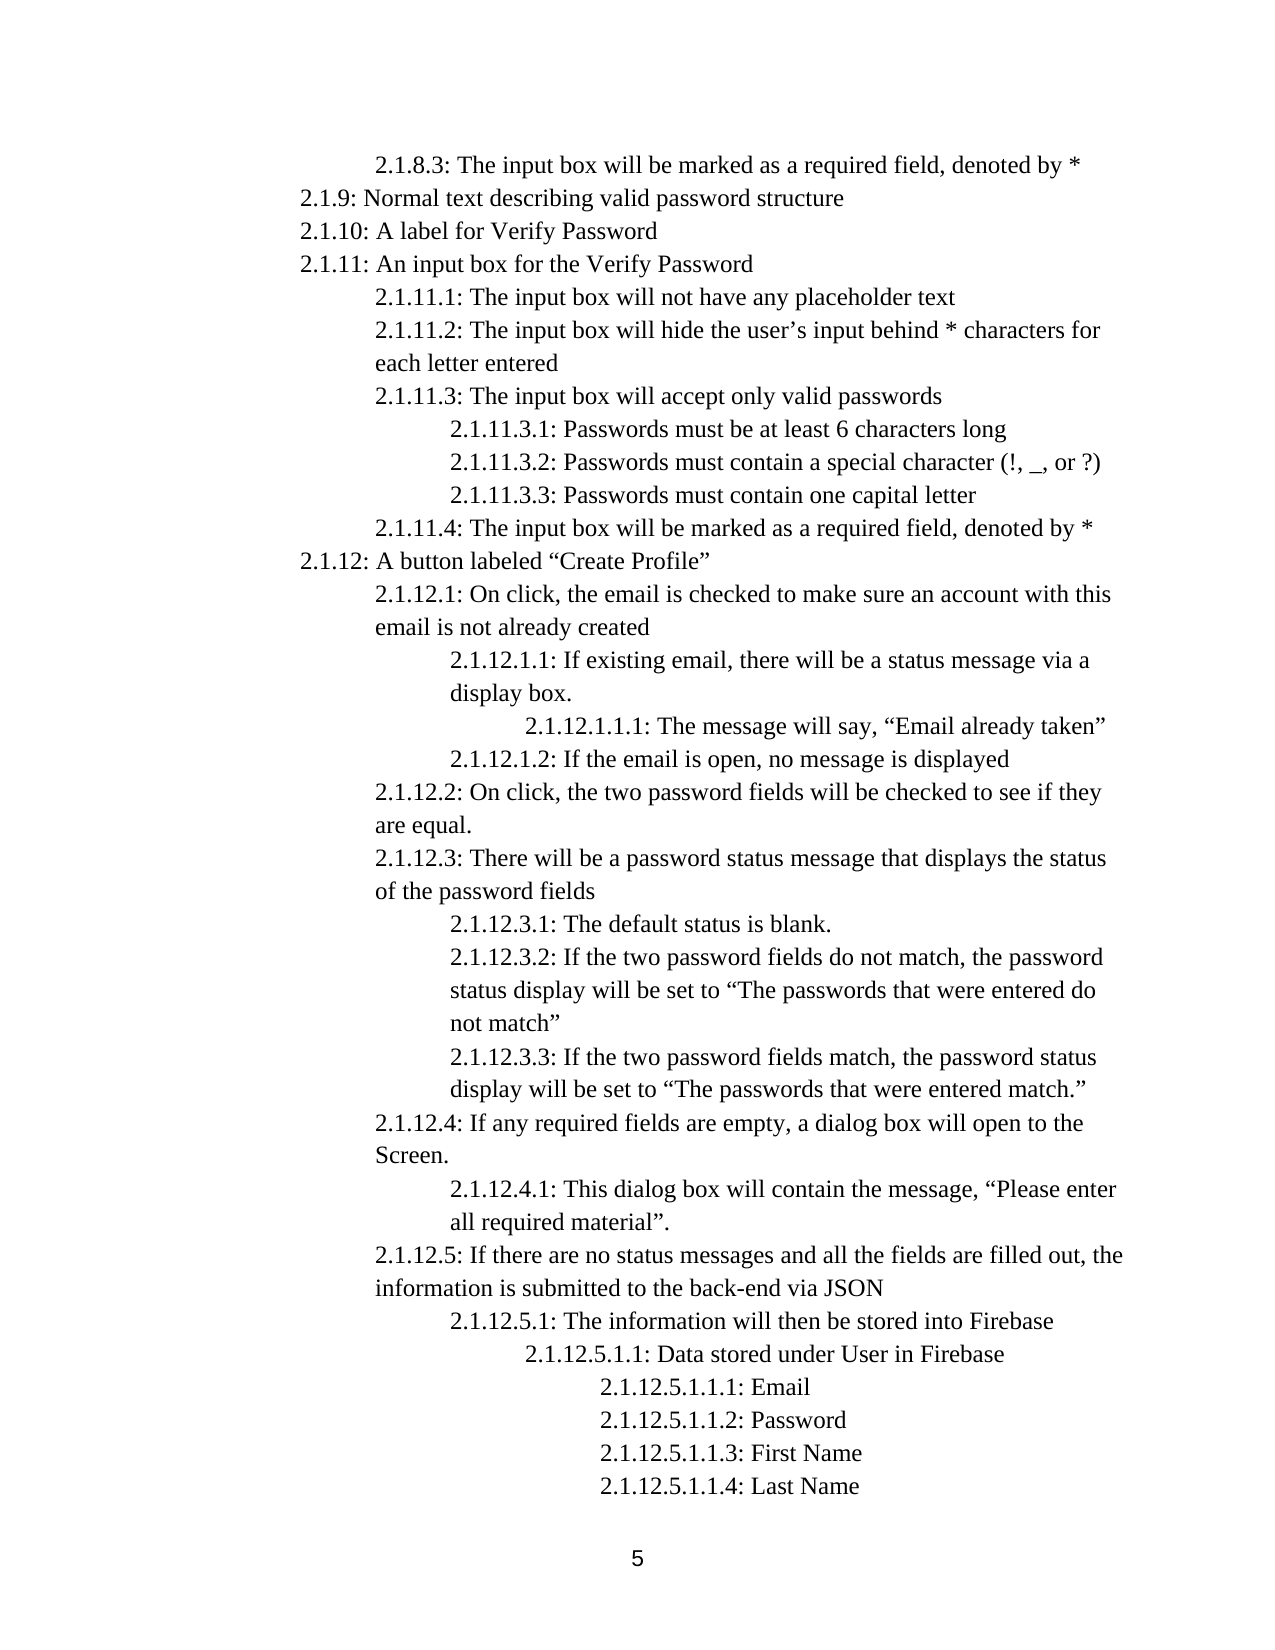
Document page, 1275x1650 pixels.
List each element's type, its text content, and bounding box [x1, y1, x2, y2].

text 2.1.11.2: The input box will hide the user’s input behind * characters for each letter entered [375, 315, 1125, 377]
text 2.1.11.3.2: Passwords must contain a special character (!, _, or ?) [375, 447, 1125, 476]
text 2.1.12.1.2: If the email is open, no message is displayed [450, 744, 1125, 773]
text 2.1.10: A label for Verify Password [150, 216, 1125, 245]
text 2.1.12.5.1.1: Data stored under User in Firebase [375, 1339, 1125, 1367]
text 2.1.12.2: On click, the two password fields will be checked to see if they are equal. [375, 777, 1125, 839]
text Screen. [375, 1141, 1125, 1169]
text 2.1.12.3.3: If the two password fields match, the password status display will be set to “The passwords that were entered match.” [450, 1042, 1125, 1103]
text 2.1.11.3: The input box will accept only valid passwords [375, 381, 1125, 410]
text 2.1.12.5.1.1.2: Password [375, 1405, 1125, 1433]
text 2.1.11.3.3: Passwords must contain one capital letter [375, 480, 1125, 509]
text 2.1.12.3.2: If the two password fields do not match, the password status display will be set to “The passwords that were entered do not match” [450, 942, 1125, 1037]
text 2.1.11.1: The input box will not have any placeholder text [150, 282, 1125, 311]
text 2.1.12.5.1.1.3: First Name [375, 1438, 1125, 1467]
text 2.1.12.1.1.1: The message will say, “Email already taken” [450, 711, 1125, 740]
text 2.1.9: Normal text describing valid password structure [225, 183, 1125, 212]
text 2.1.12.4: If any required fields are empty, a dialog box will open to the [375, 1108, 1125, 1136]
text 2.1.11.4: The input box will be marked as a required field, denoted by * [375, 513, 1125, 542]
text 2.1.12.3: There will be a password status message that displays the status of the password fields [375, 843, 1125, 905]
text 2.1.12.1: On click, the email is checked to make sure an account with this email is not already created [375, 579, 1125, 641]
text 2.1.8.3: The input box will be marked as a required field, denoted by * [375, 150, 1125, 179]
text 2.1.12.1.1: If existing email, there will be a status message via a display box. [450, 645, 1125, 707]
text 2.1.12.4.1: This dialog box will contain the message, “Please enter all required material”. [450, 1174, 1125, 1235]
text 2.1.12.3.1: The default status is blank. [375, 909, 1125, 938]
text 2.1.11.3.1: Passwords must be at least 6 characters long [375, 414, 1125, 443]
text 2.1.12: A button labeled “Create Profile” [150, 546, 1125, 575]
text 2.1.12.5.1.1.1: Email [375, 1372, 1125, 1401]
text 2.1.11: An input box for the Verify Password [150, 249, 1125, 278]
text 2.1.12.5.1: The information will then be stored into Firebase [375, 1306, 1125, 1334]
text 2.1.12.5.1.1.4: Last Name [375, 1471, 1125, 1499]
text 2.1.12.5: If there are no status messages and all the fields are filled out, the information is submitted to the back-end via JSON [375, 1240, 1125, 1301]
